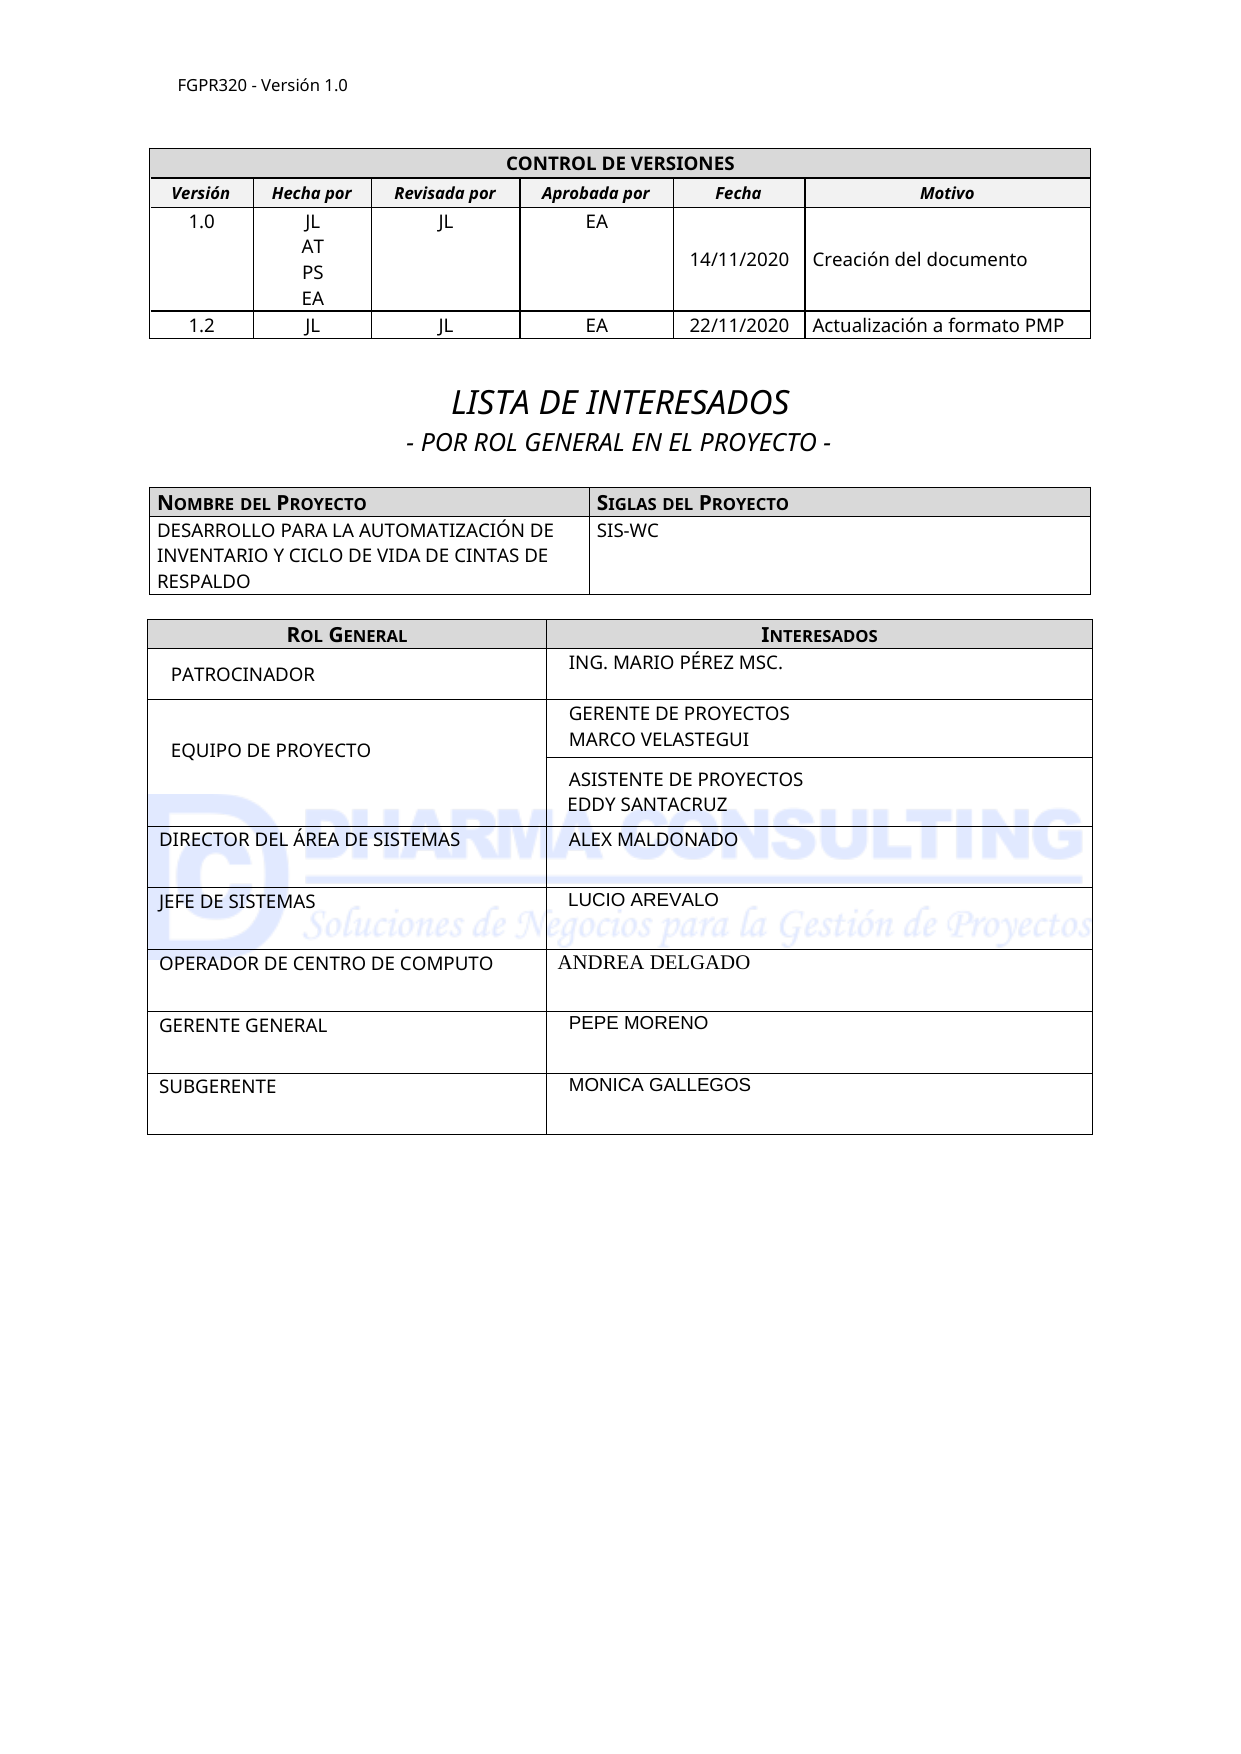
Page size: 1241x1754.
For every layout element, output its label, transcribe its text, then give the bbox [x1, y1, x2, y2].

table_cell EA [521, 312, 673, 337]
table_cell GERENTE DE PROYECTOS MARCO VELASTEGUI [547, 700, 1092, 757]
table_cell Aprobada por [521, 179, 673, 207]
table_cell JEFE DE SISTEMAS [148, 888, 546, 949]
table_cell Motivo [806, 179, 1090, 207]
table_cell JL [372, 208, 519, 310]
table_cell Revisada por [372, 179, 519, 207]
table_cell Fecha [674, 179, 804, 207]
table_cell SUBGERENTE [148, 1074, 546, 1134]
table_cell JL AT PS EA [254, 208, 371, 310]
table_header Siglas del Proyecto [590, 488, 1090, 516]
table_header Rol General [148, 620, 546, 648]
table_cell DESARROLLO PARA LA AUTOMATIZACIÓN DE INVENTARIO Y CICLO DE VIDA DE CINTAS DE RESPALDO [150, 517, 589, 594]
table_cell JL [254, 312, 371, 337]
table_cell ANDREA DELGADO [547, 950, 1092, 1011]
table_cell LUCIO AREVALO [547, 888, 1092, 949]
table_cell 1.0 [150, 208, 253, 310]
table_header Nombre del Proyecto [150, 488, 589, 516]
table_header CONTROL DE VERSIONES [150, 149, 1090, 177]
table_cell SIS-WC [590, 517, 1090, 594]
table_cell ALEX MALDONADO [547, 827, 1092, 887]
table_cell GERENTE GENERAL [148, 1012, 546, 1073]
table_cell 14/11/2020 [674, 208, 804, 310]
table_cell Hecha por [254, 179, 371, 207]
table_cell Actualización a formato PMP [806, 312, 1090, 337]
table_cell EQUIPO DE PROYECTO [148, 700, 546, 826]
table_cell ASISTENTE DE PROYECTOS EDDY SANTACRUZ [547, 758, 1092, 826]
table_cell JL [372, 312, 519, 337]
text - POR ROL GENERAL EN EL PROYECTO - [177, 424, 1063, 458]
table_cell Creación del documento [806, 208, 1090, 310]
table_cell OPERADOR DE CENTRO DE COMPUTO [148, 950, 546, 1011]
table_cell PATROCINADOR [148, 649, 546, 699]
table_cell ING. MARIO PÉREZ MSC. [547, 649, 1092, 699]
table_cell MONICA GALLEGOS [547, 1074, 1092, 1134]
table_cell 22/11/2020 [674, 312, 804, 337]
table_cell 1.2 [150, 311, 253, 337]
table_cell DIRECTOR DEL ÁREA DE SISTEMAS [148, 827, 546, 887]
text LISTA DE INTERESADOS [177, 379, 1063, 424]
table_cell Versión [150, 178, 253, 207]
table_header Interesados [547, 620, 1092, 648]
table_cell EA [521, 208, 673, 310]
table_cell PEPE MORENO [547, 1012, 1092, 1073]
